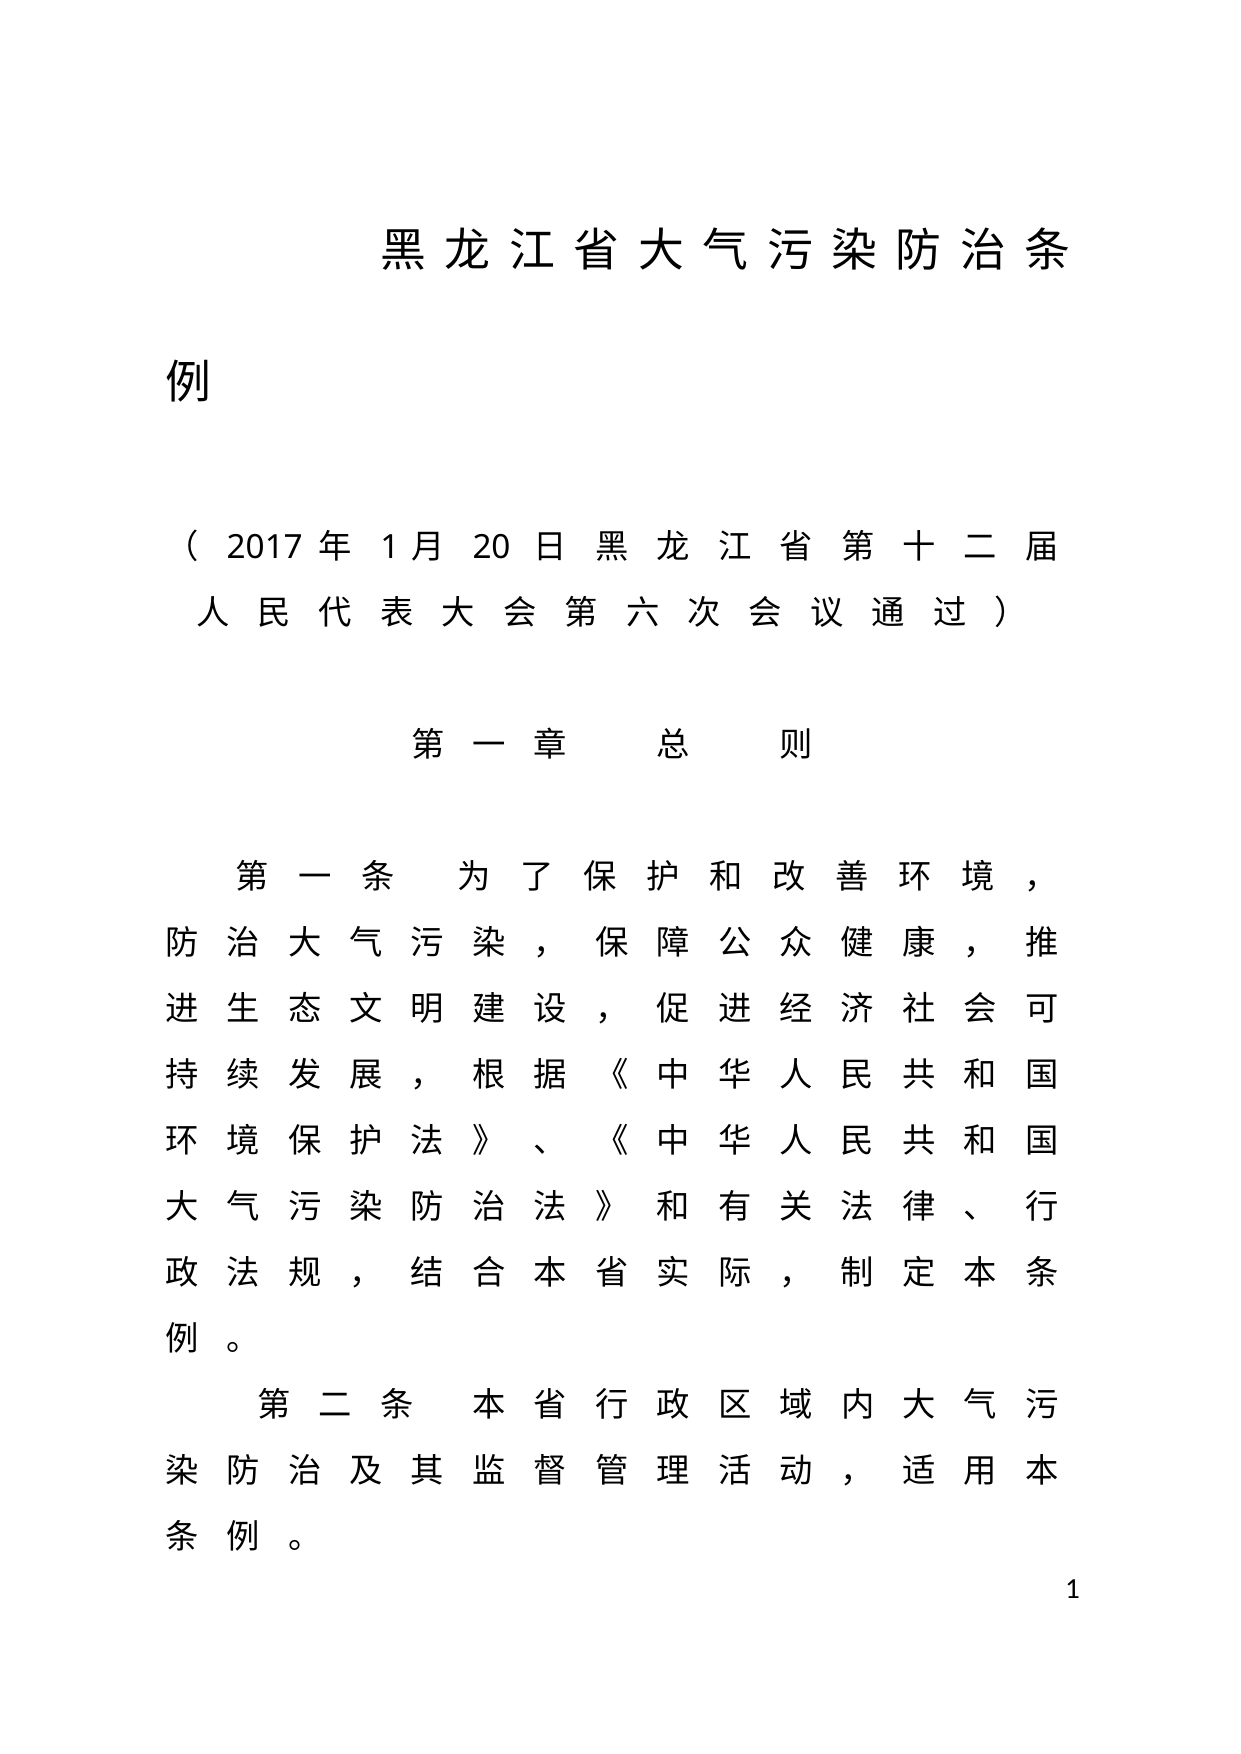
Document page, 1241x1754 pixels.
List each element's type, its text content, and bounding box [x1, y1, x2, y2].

text （黑龙江省第十二届人民代表大会第六次会议通过） [165, 511, 1087, 643]
text 第二条 本省行政区域内大气污染防治及其监督管理活动，适用本条例。 [165, 1369, 1087, 1567]
text 第一章 总 则 [165, 709, 1087, 775]
text 第一条 为了保护和改善环境，防治大气污染，保障公众健康，推进生态文明建设，促进经济社会可持续发展，根据《中华人民共和国环境保护法》、《中华人民共和国大气污染防治法》和有关法律、行政法规，结合本省实际，制定本条例。 [165, 841, 1087, 1369]
text 黑龙江省大气污染防治条例 [165, 180, 1087, 444]
